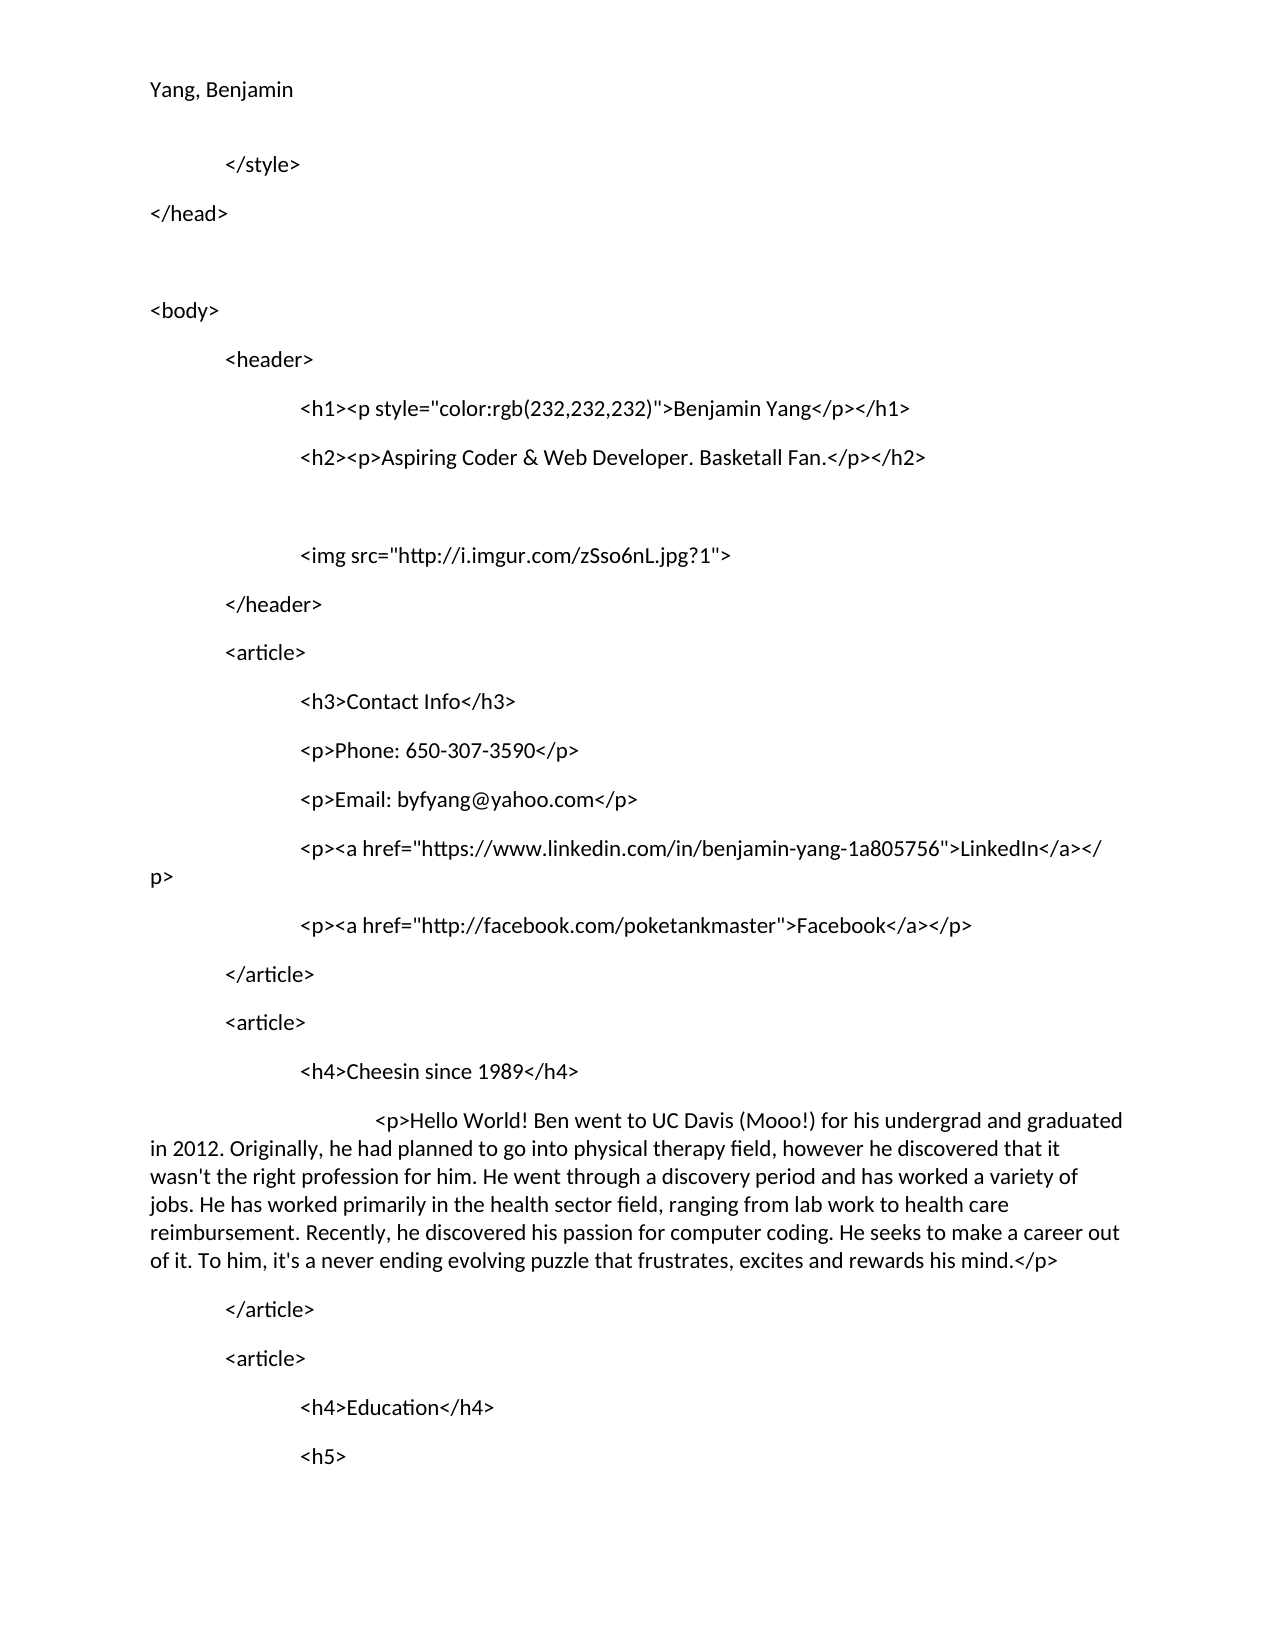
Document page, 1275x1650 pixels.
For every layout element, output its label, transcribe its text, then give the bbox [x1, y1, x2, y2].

text <article> [150, 1008, 1125, 1037]
text <h4>Cheesin since 1989</h4> [150, 1057, 1125, 1085]
text <h4>Education</h4> [150, 1393, 1125, 1421]
text </article> [150, 1295, 1125, 1323]
text <article> [150, 1344, 1125, 1372]
text <h2><p>Aspiring Coder & Web Developer. Basketall Fan.</p></h2> [150, 443, 1125, 471]
text <img src="http://i.imgur.com/zSso6nL.jpg?1"> [150, 541, 1125, 569]
text </article> [150, 960, 1125, 988]
text </head> [150, 199, 1125, 227]
text <p>Email: byfyang@yahoo.com</p> [150, 785, 1125, 813]
text <p><a href="http://facebook.com/poketankmaster">Facebook</a></p> [150, 911, 1125, 939]
text </header> [150, 590, 1125, 618]
text <p>Hello World! Ben went to UC Davis (Mooo!) for his undergrad and graduated in 2012. Originally, he had planned to go into physical therapy field, however he discovered that it wasn't the right profession for him. He went through a discovery period and has worked a variety of jobs. He has worked primarily in the health sector field, ranging from lab work to health care reimbursement. Recently, he discovered his passion for computer coding. He seeks to make a career out of it. To him, it's a never ending evolving puzzle that frustrates, excites and rewards his mind.</p> [150, 1106, 1125, 1274]
text <article> [150, 638, 1125, 667]
text <h3>Contact Info</h3> [150, 687, 1125, 715]
text <header> [150, 345, 1125, 373]
text <body> [150, 297, 1125, 324]
text <h5> [150, 1442, 1125, 1470]
text <p>Phone: 650-307-3590</p> [150, 736, 1125, 764]
text <h1><p style="color:rgb(232,232,232)">Benjamin Yang</p></h1> [150, 394, 1125, 422]
text </style> [150, 150, 1125, 178]
text <p><a href="https://www.linkedin.com/in/benjamin-yang-1a805756">LinkedIn</a></p> [150, 834, 1125, 890]
